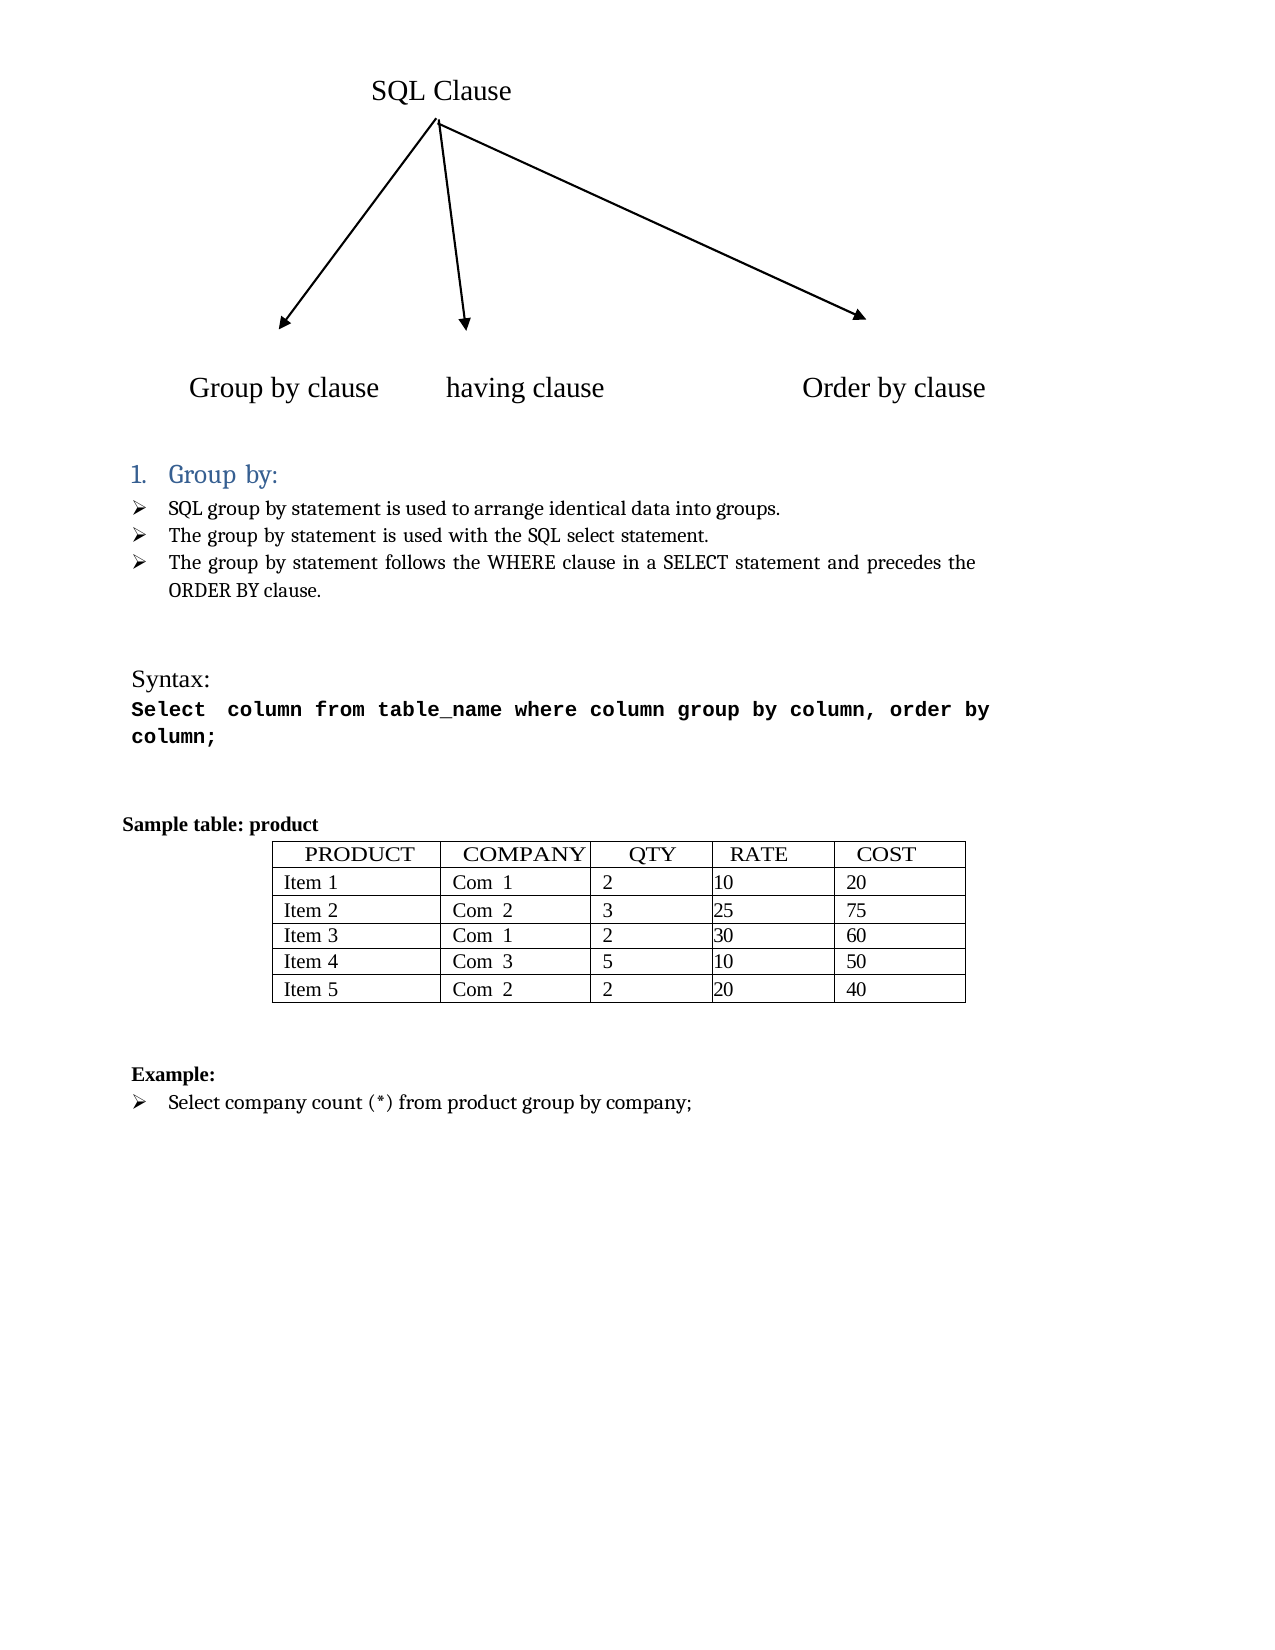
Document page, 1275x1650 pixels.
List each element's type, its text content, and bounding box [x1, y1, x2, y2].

table_cell 2 [591, 868, 712, 895]
table_cell Com 2 [441, 975, 590, 1002]
table_cell Com 1 [441, 924, 590, 948]
list The group by statement is used with the SQL select statement. [131, 524, 1162, 548]
table_cell 5 [591, 949, 712, 974]
table_cell Com 1 [441, 868, 590, 895]
text Sample table: product [122, 812, 1162, 836]
table_cell 2 [591, 975, 712, 1002]
text Select column from table_name where column group by column, order by column; [131, 699, 1031, 750]
table_cell Com 2 [441, 896, 590, 923]
text SQL Clause [371, 73, 1162, 106]
subtitle Group by: [131, 459, 1162, 491]
list SQL group by statement is used to arrange identical data into groups. [131, 496, 1162, 520]
table_cell 75 [835, 896, 965, 923]
table_cell 3 [591, 896, 712, 923]
table_cell 40 [835, 975, 965, 1002]
table_cell 2 [591, 924, 712, 948]
table_cell Item 3 [273, 924, 440, 948]
table_cell 20 [835, 868, 965, 895]
table_cell 10 [713, 868, 834, 895]
list Select company count (*) from product group by company; [131, 1091, 1162, 1115]
list The group by statement follows the WHERE clause in a SELECT statement and precedes the ORDER BY clause. [131, 551, 1018, 602]
table_cell 60 [835, 924, 965, 948]
table_cell 20 [713, 975, 834, 1002]
table_header COST [835, 842, 965, 867]
table_cell 25 [713, 896, 834, 923]
table_cell Item 1 [273, 868, 440, 895]
table_header RATE [713, 842, 834, 867]
table_cell Item 5 [273, 975, 440, 1002]
text Group by clause having clause Order by clause [37, 370, 1137, 404]
table_cell 30 [713, 924, 834, 948]
table_cell Item 4 [273, 949, 440, 974]
table_header COMPANY [441, 842, 590, 867]
text Syntax: [131, 664, 1162, 693]
table_cell Com 3 [441, 949, 590, 974]
table_cell 50 [835, 949, 965, 974]
table_header PRODUCT [273, 842, 440, 867]
text Example: [131, 1062, 1162, 1086]
table_cell 10 [713, 949, 834, 974]
table_header QTY [591, 842, 712, 867]
table_cell Item 2 [273, 896, 440, 923]
